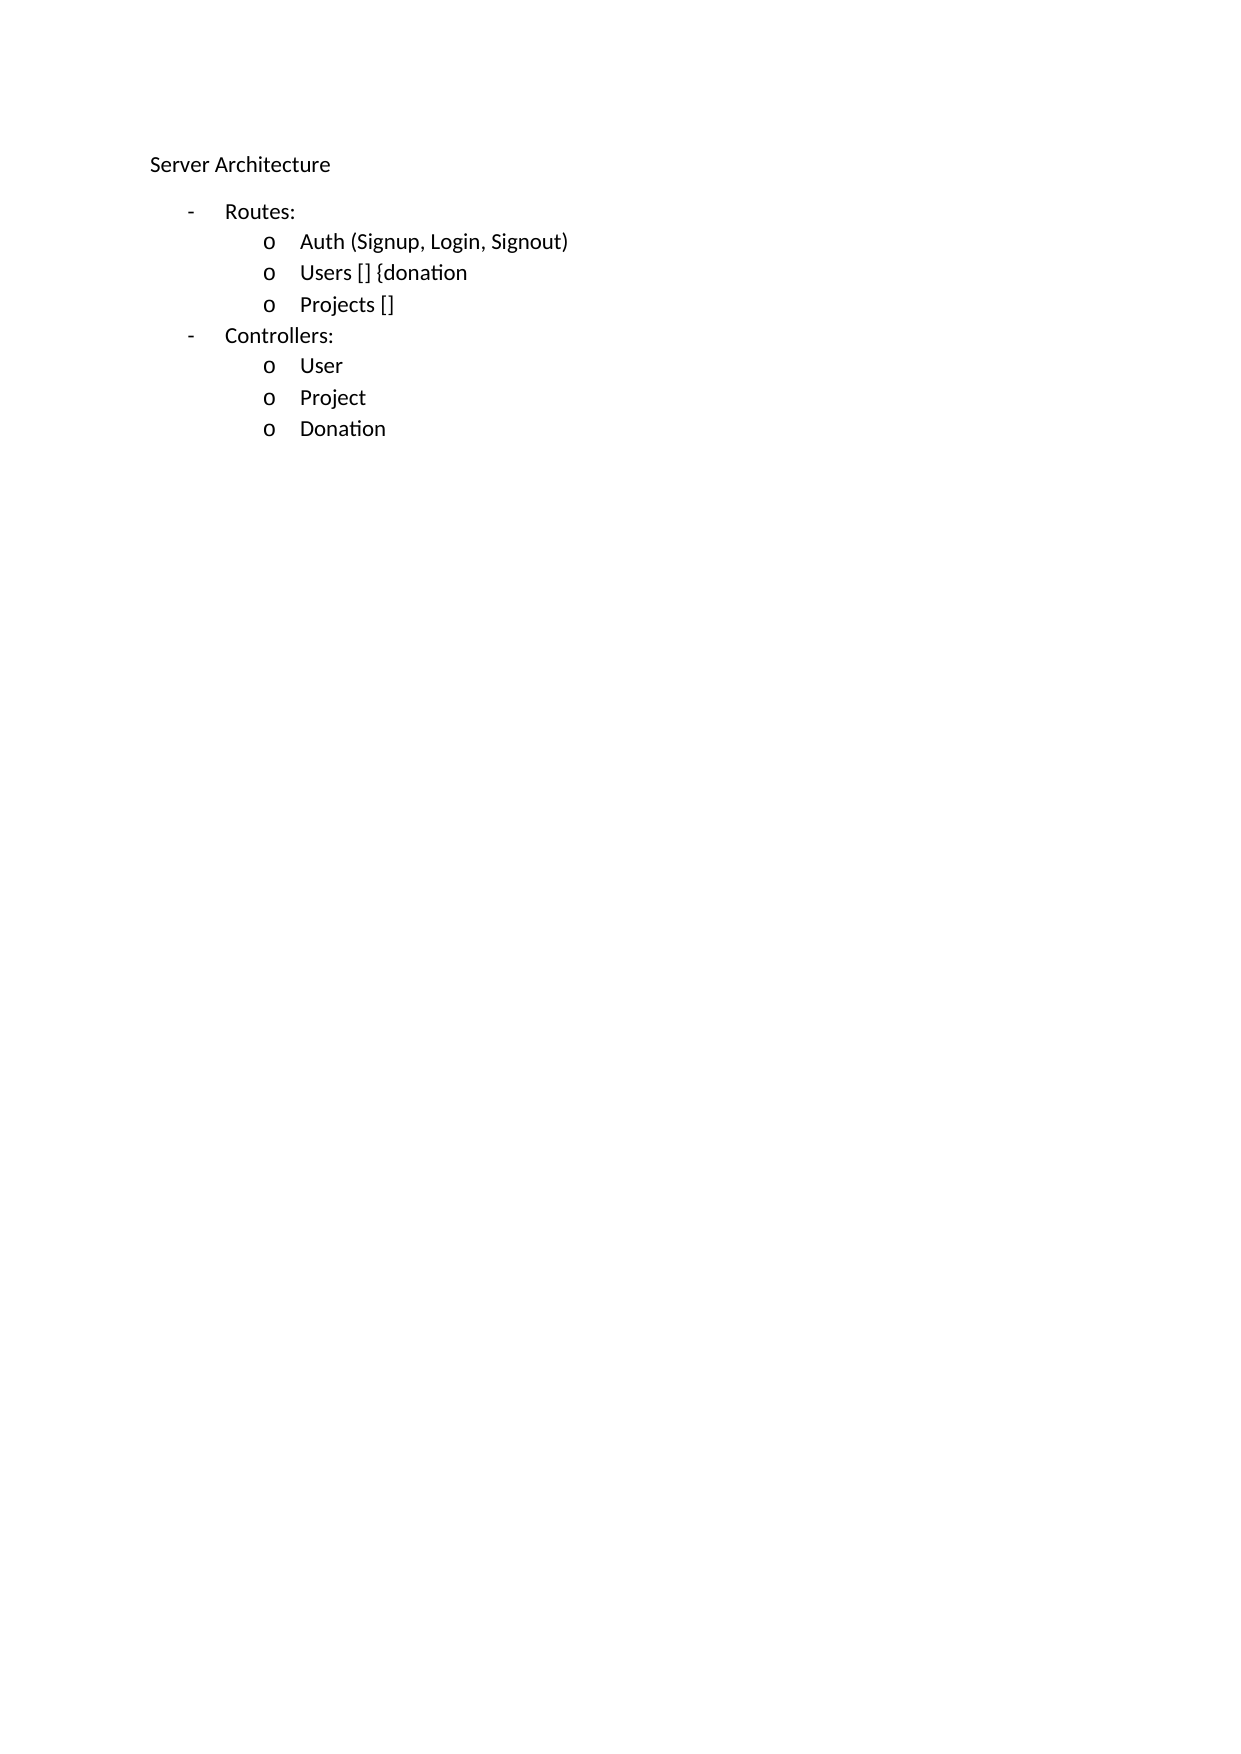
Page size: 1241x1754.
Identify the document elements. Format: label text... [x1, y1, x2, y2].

list Auth (Signup, Login, Signout) [262, 227, 1090, 256]
list User [262, 352, 1090, 381]
text Server Architecture [150, 150, 1090, 178]
list Projects [] [262, 290, 1090, 319]
list Controllers: [187, 321, 1090, 349]
list Users [] {donation [262, 258, 1090, 288]
list Donation [262, 414, 1090, 444]
list Project [262, 383, 1090, 412]
list Routes: [187, 197, 1090, 225]
